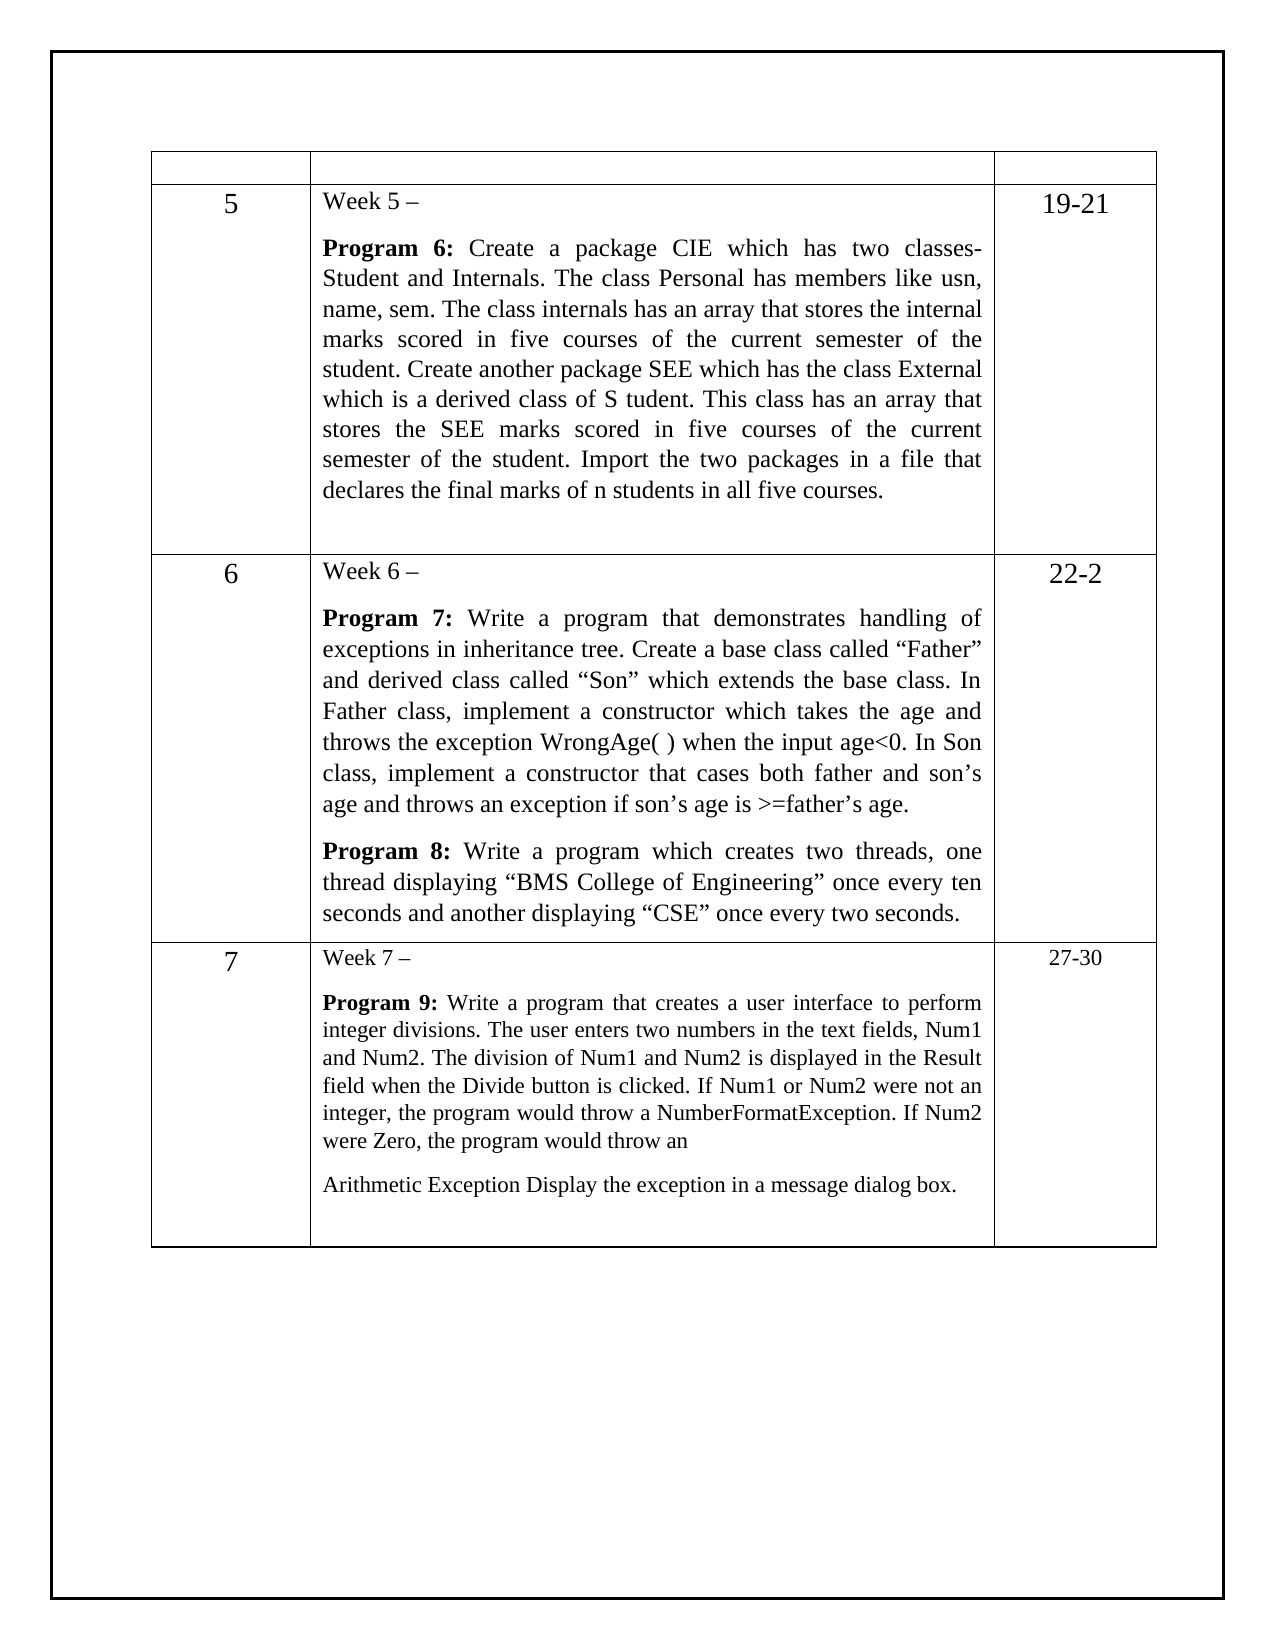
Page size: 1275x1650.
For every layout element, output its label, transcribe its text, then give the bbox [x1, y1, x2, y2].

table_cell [311, 152, 994, 184]
table_cell Week 7 – Program 9: Write a program that creates a user interface to perform integer divisions. The user enters two numbers in the text fields, Num1 and Num2. The division of Num1 and Num2 is displayed in the Result field when the Divide button is clicked. If Num1 or Num2 were not an integer, the program would throw a NumberFormatException. If Num2 were Zero, the program would throw an Arithmetic Exception Display the exception in a message dialog box. [311, 943, 994, 1246]
table_cell 7 [152, 943, 310, 1246]
table_cell 6 [152, 555, 310, 942]
table_cell Week 5 – Program 6: Create a package CIE which has two classes- Student and Internals. The class Personal has members like usn, name, sem. The class internals has an array that stores the internal marks scored in five courses of the current semester of the student. Create another package SEE which has the class External which is a derived class of S tudent. This class has an array that stores the SEE marks scored in five courses of the current semester of the student. Import the two packages in a file that declares the final marks of n students in all five courses. [311, 185, 994, 554]
table_cell 5 [152, 185, 310, 554]
table_cell 22-2 [995, 555, 1156, 942]
table_cell [152, 152, 310, 184]
table_cell 27-30 [995, 943, 1156, 1246]
table_cell [995, 152, 1156, 184]
table_cell Week 6 – Program 7: Write a program that demonstrates handling of exceptions in inheritance tree. Create a base class called “Father” and derived class called “Son” which extends the base class. In Father class, implement a constructor which takes the age and throws the exception WrongAge( ) when the input age<0. In Son class, implement a constructor that cases both father and son’s age and throws an exception if son’s age is >=father’s age. Program 8: Write a program which creates two threads, one thread displaying “BMS College of Engineering” once every ten seconds and another displaying “CSE” once every two seconds. [311, 555, 994, 942]
table_cell 19-21 [995, 185, 1156, 554]
